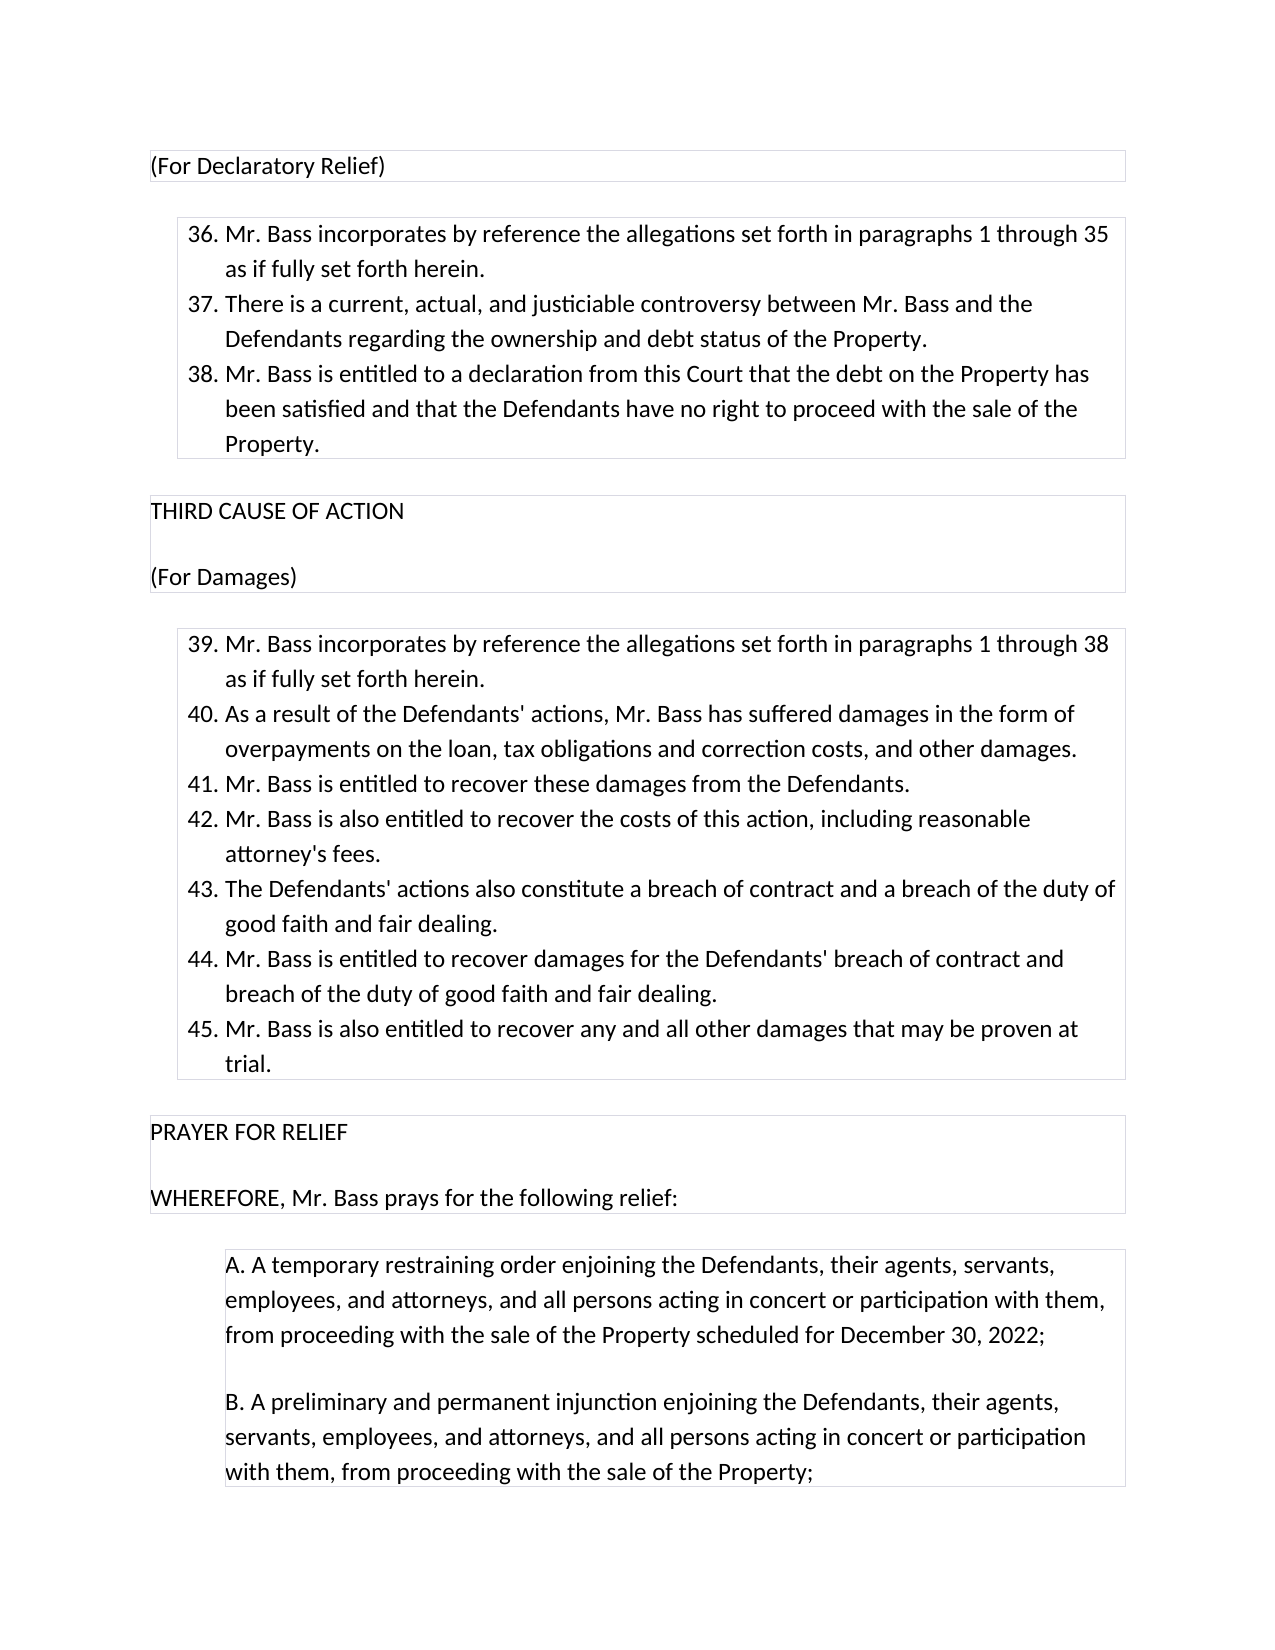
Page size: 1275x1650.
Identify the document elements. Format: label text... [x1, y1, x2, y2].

list As a result of the Defendants' actions, Mr. Bass has suffered damages in the form of overpayments on the loan, tax obligations and correction costs, and other damages. [178, 698, 1125, 764]
list Mr. Bass is entitled to a declaration from this Court that the debt on the Property has been satisfied and that the Defendants have no right to proceed with the sale of the Property. [178, 357, 1125, 458]
text THIRD CAUSE OF ACTION [151, 496, 1125, 526]
text WHEREFORE, Mr. Bass prays for the following relief: [151, 1182, 1125, 1213]
list Mr. Bass incorporates by reference the allegations set forth in paragraphs 1 through 38 as if fully set forth herein. [178, 629, 1125, 694]
list Mr. Bass is entitled to recover damages for the Defendants' breach of contract and breach of the duty of good faith and fair dealing. [178, 943, 1125, 1009]
text (For Declaratory Relief) [151, 151, 1125, 181]
text A. A temporary restraining order enjoining the Defendants, their agents, servants, employees, and attorneys, and all persons acting in concert or participation with them, from proceeding with the sale of the Property scheduled for December 30, 2022; [226, 1250, 1125, 1350]
list Mr. Bass is also entitled to recover any and all other damages that may be proven at trial. [178, 1013, 1125, 1079]
list Mr. Bass is entitled to recover these damages from the Defendants. [178, 768, 1125, 799]
list Mr. Bass is also entitled to recover the costs of this action, including reasonable attorney's fees. [178, 803, 1125, 869]
text PRAYER FOR RELIEF [151, 1116, 1125, 1146]
text (For Damages) [151, 561, 1125, 592]
list There is a current, actual, and justiciable controversy between Mr. Bass and the Defendants regarding the ownership and debt status of the Property. [178, 287, 1125, 353]
list Mr. Bass incorporates by reference the allegations set forth in paragraphs 1 through 35 as if fully set forth herein. [178, 218, 1125, 283]
text B. A preliminary and permanent injunction enjoining the Defendants, their agents, servants, employees, and attorneys, and all persons acting in concert or participation with them, from proceeding with the sale of the Property; [226, 1385, 1125, 1486]
list The Defendants' actions also constitute a breach of contract and a breach of the duty of good faith and fair dealing. [178, 873, 1125, 939]
